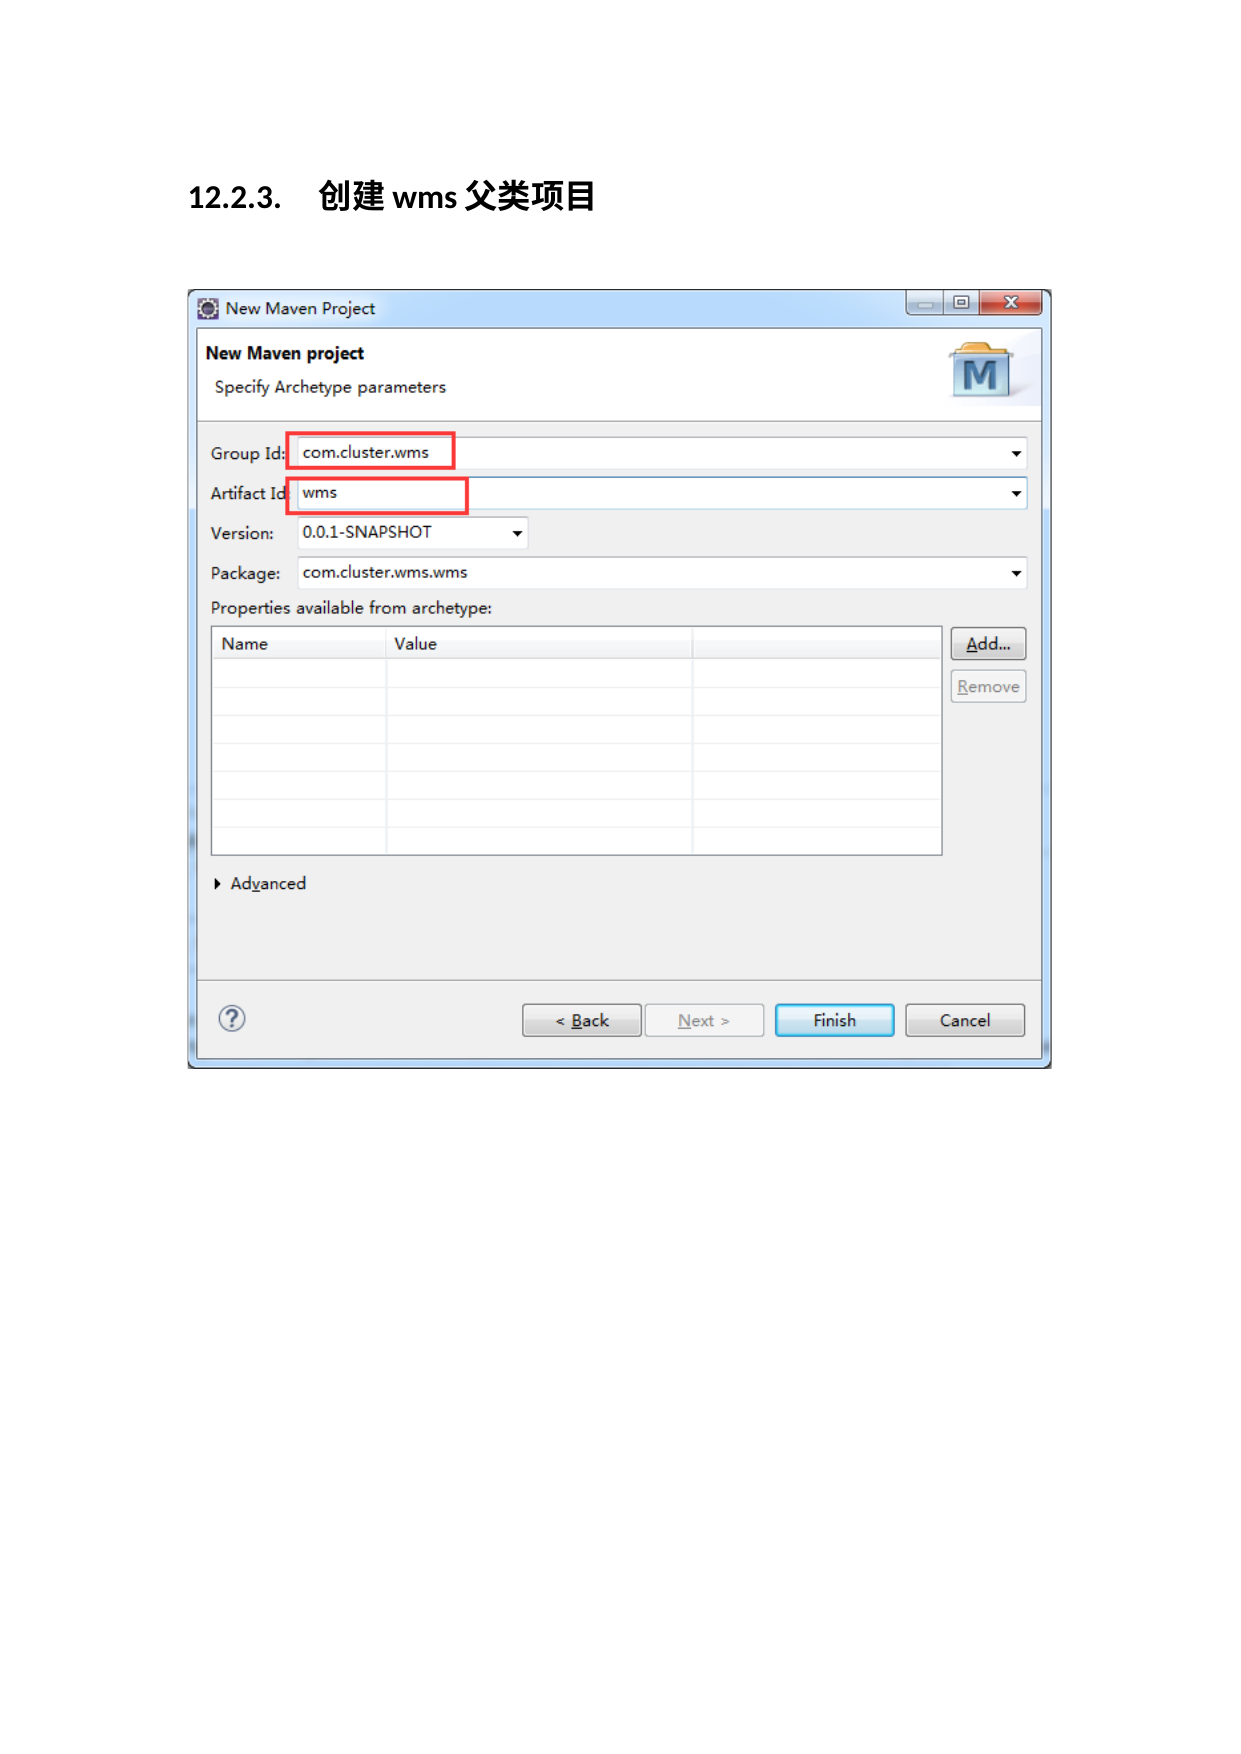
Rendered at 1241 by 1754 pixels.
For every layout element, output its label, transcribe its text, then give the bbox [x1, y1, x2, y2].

picture [187, 289, 1052, 1069]
subtitle 创建wms父类项目 [187, 162, 1053, 227]
